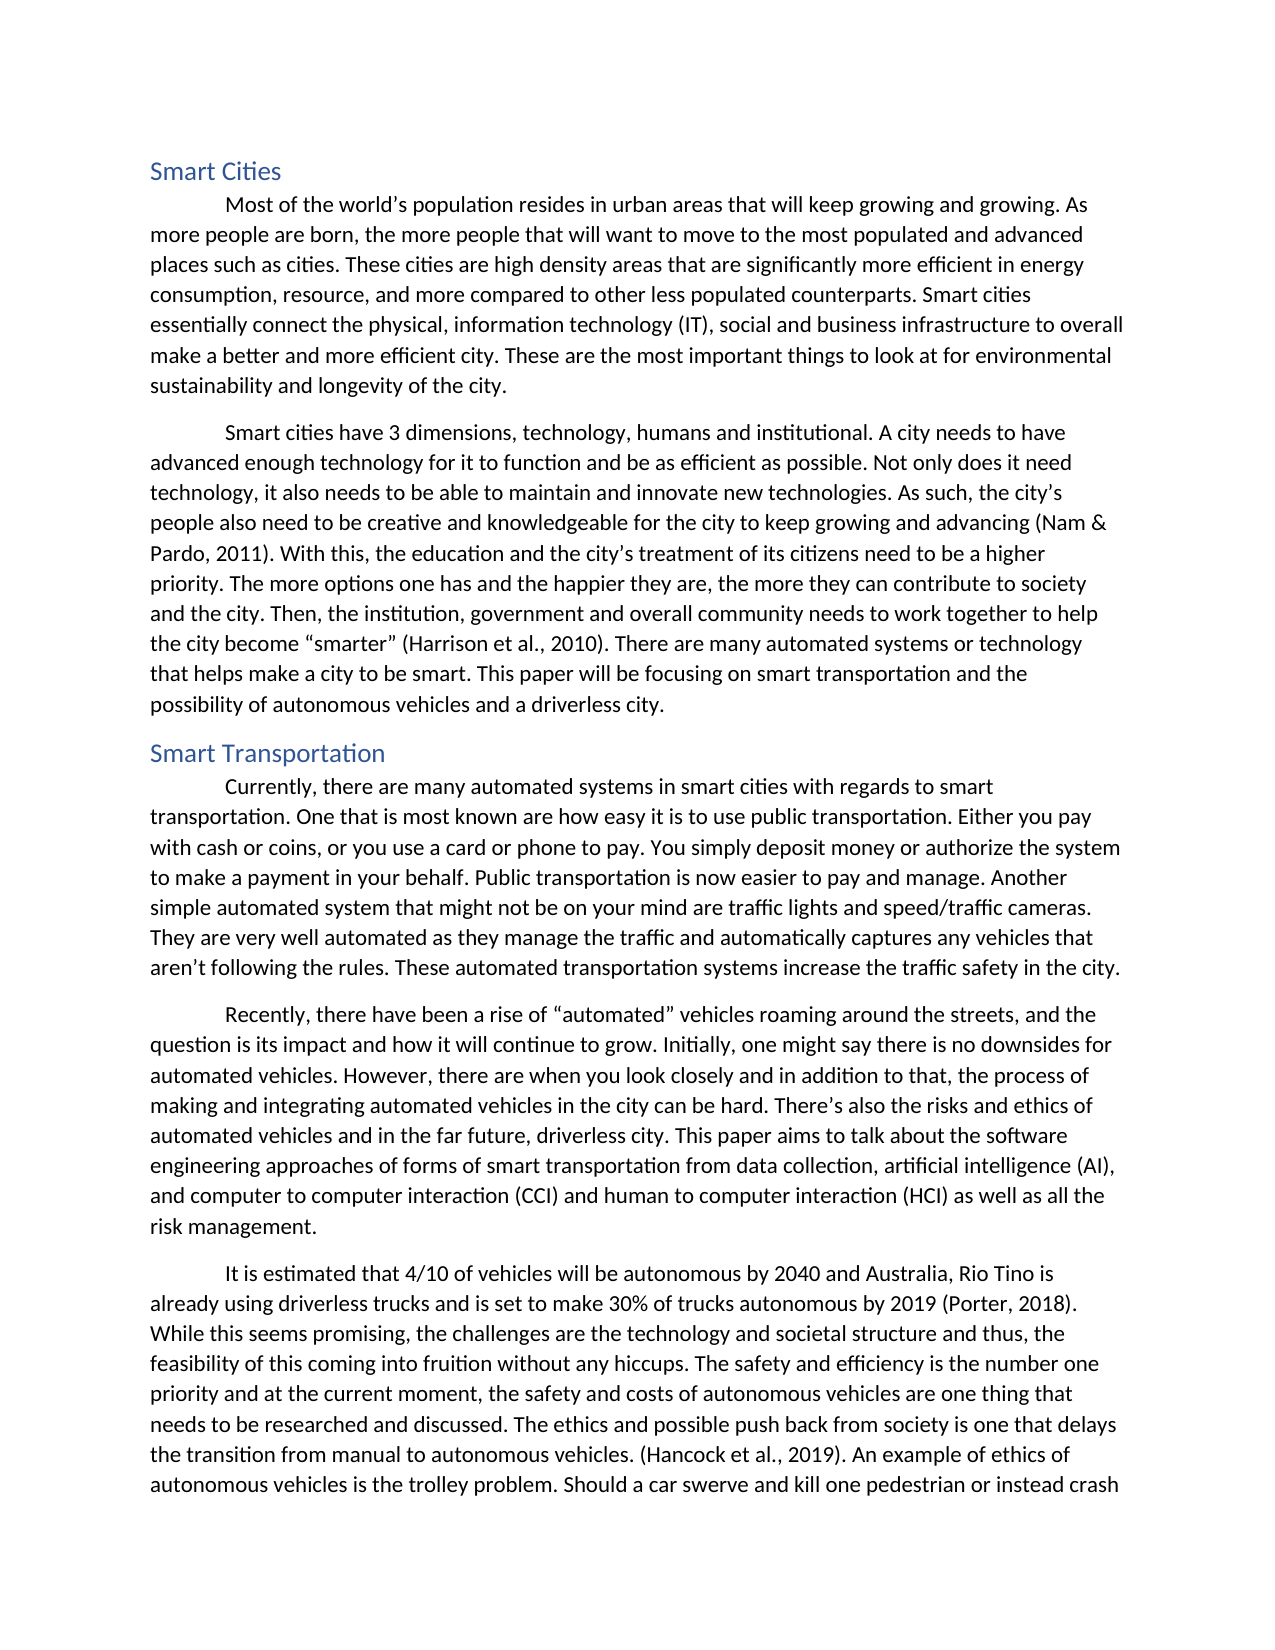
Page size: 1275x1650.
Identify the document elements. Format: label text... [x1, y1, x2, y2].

text Smart cities have 3 dimensions, technology, humans and institutional. A city needs to have advanced enough technology for it to function and be as efficient as possible. Not only does it need technology, it also needs to be able to maintain and innovate new technologies. As such, the city’s people also need to be creative and knowledgeable for the city to keep growing and advancing (Nam & Pardo, 2011). With this, the education and the city’s treatment of its citizens need to be a higher priority. The more options one has and the happier they are, the more they can contribute to society and the city. Then, the institution, government and overall community needs to work together to help the city become “smarter” (Harrison et al., 2010). There are many automated systems or technology that helps make a city to be smart. This paper will be focusing on smart transportation and the possibility of autonomous vehicles and a driverless city. [150, 418, 1125, 718]
text Recently, there have been a rise of “automated” vehicles roaming around the streets, and the question is its impact and how it will continue to grow. Initially, one might say there is no downsides for automated vehicles. However, there are when you look closely and in addition to that, the process of making and integrating automated vehicles in the city can be hard. There’s also the risks and ethics of automated vehicles and in the far future, driverless city. This paper aims to talk about the software engineering approaches of forms of smart transportation from data collection, artificial intelligence (AI), and computer to computer interaction (CCI) and human to computer interaction (HCI) as well as all the risk management. [150, 1000, 1125, 1240]
subtitle Smart Cities [150, 154, 1125, 187]
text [150, 1259, 1125, 1498]
text Currently, there are many automated systems in smart cities with regards to smart transportation. One that is most known are how easy it is to use public transportation. Either you pay with cash or coins, or you use a card or phone to pay. You simply deposit money or authorize the system to make a payment in your behalf. Public transportation is now easier to pay and manage. Another simple automated system that might not be on your mind are traffic lights and speed/traffic cameras. They are very well automated as they manage the traffic and automatically captures any vehicles that aren’t following the rules. These automated transportation systems increase the traffic safety in the city. [150, 772, 1125, 982]
subtitle Smart Transportation [150, 737, 1125, 770]
text Most of the world’s population resides in urban areas that will keep growing and growing. As more people are born, the more people that will want to move to the most populated and advanced places such as cities. These cities are high density areas that are significantly more efficient in energy consumption, resource, and more compared to other less populated counterparts. Smart cities essentially connect the physical, information technology (IT), social and business infrastructure to overall make a better and more efficient city. These are the most important things to look at for environmental sustainability and longevity of the city. [150, 190, 1125, 399]
